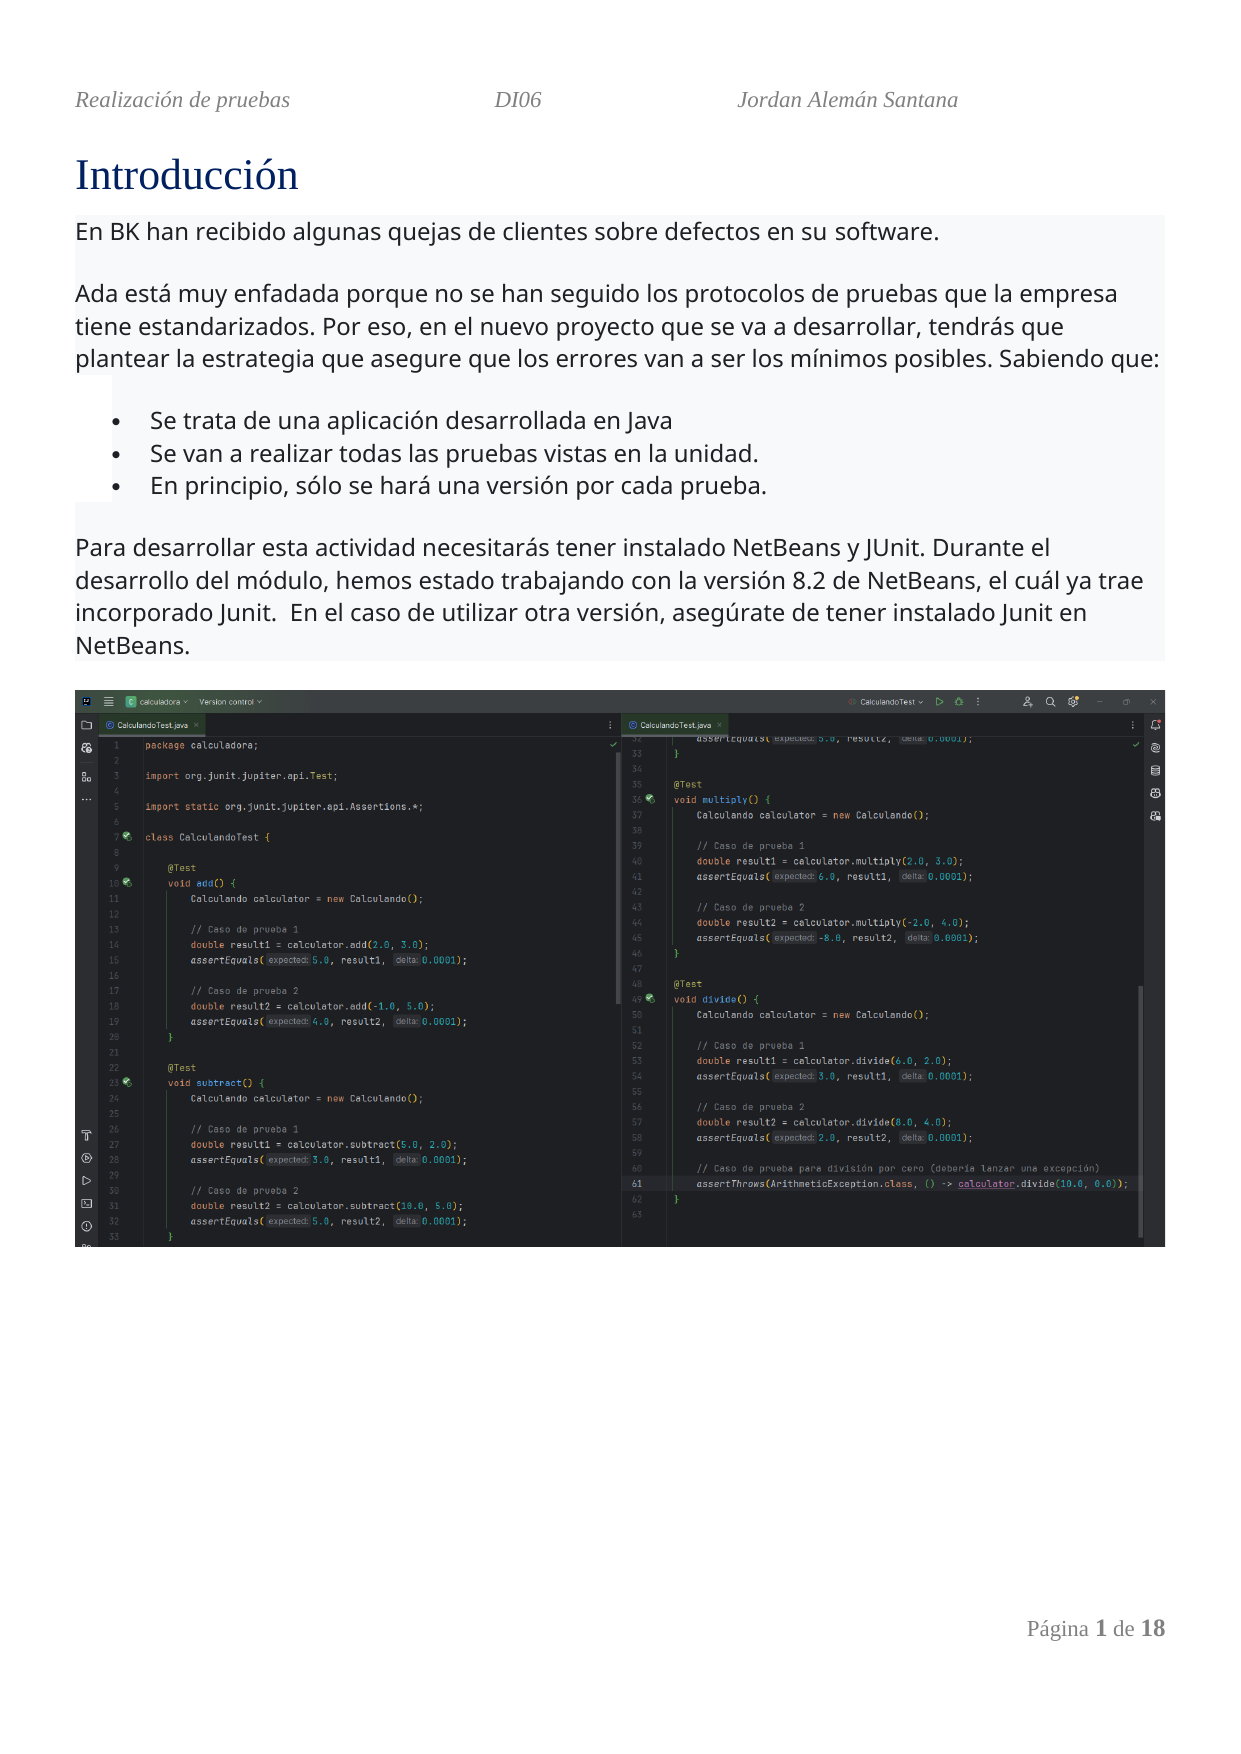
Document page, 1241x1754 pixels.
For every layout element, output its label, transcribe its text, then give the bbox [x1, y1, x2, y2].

text Para desarrollar esta actividad necesitarás tener instalado NetBeans y JUnit. Durante el desarrollo del módulo, hemos estado trabajando con la versión 8.2 de NetBeans, el cuál ya trae incorporado Junit. En el caso de utilizar otra versión, asegúrate de tener instalado Junit en NetBeans. [75, 531, 1165, 661]
picture [75, 690, 1166, 1247]
text Ada está muy enfadada porque no se han seguido los protocolos de pruebas que la empresa tiene estandarizados. Por eso, en el nuevo proyecto que se va a desarrollar, tendrás que plantear la estrategia que asegure que los errores van a ser los mínimos posibles. Sabiendo que: [75, 277, 1165, 375]
list Se trata de una aplicación desarrollada en Java [112, 404, 1165, 436]
text Introducción [75, 148, 1165, 199]
list En principio, sólo se hará una versión por cada prueba. [112, 469, 1165, 502]
list Se van a realizar todas las pruebas vistas en la unidad. [112, 436, 1165, 469]
text En BK han recibido algunas quejas de clientes sobre defectos en su software. [75, 215, 1165, 248]
